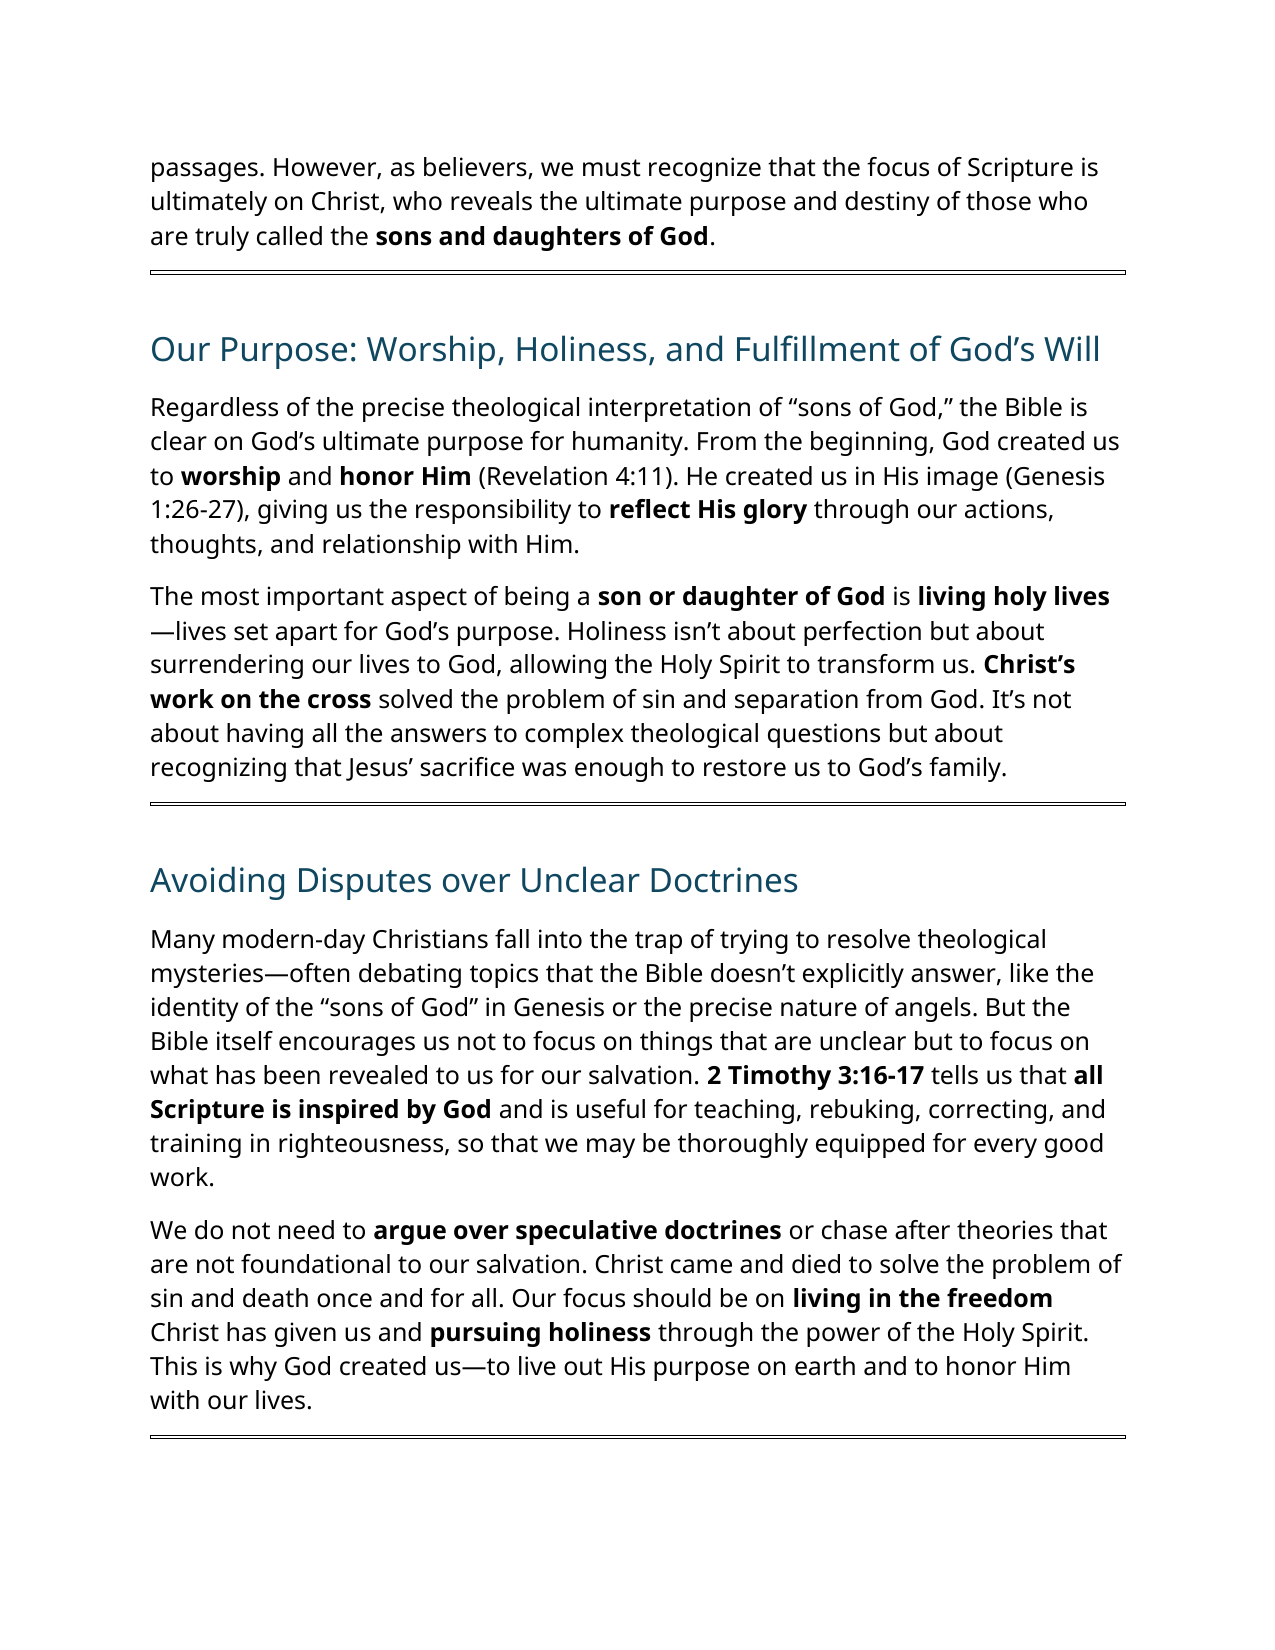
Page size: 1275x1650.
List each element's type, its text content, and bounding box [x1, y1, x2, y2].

text The most important aspect of being a son or daughter of God is living holy lives—lives set apart for God’s purpose. Holiness isn’t about perfection but about surrendering our lives to God, allowing the Holy Spirit to transform us. Christ’s work on the cross solved the problem of sin and separation from God. It’s not about having all the answers to complex theological questions but about recognizing that Jesus’ sacrifice was enough to restore us to God’s family. [150, 579, 1125, 783]
subtitle Our Purpose: Worship, Holiness, and Fulfillment of God’s Will [150, 326, 1125, 371]
text Many modern-day Christians fall into the trap of trying to resolve theological mysteries—often debating topics that the Bible doesn’t explicitly answer, like the identity of the “sons of God” in Genesis or the precise nature of angels. But the Bible itself encourages us not to focus on things that are unclear but to focus on what has been revealed to us for our salvation. 2 Timothy 3:16-17 tells us that all Scripture is inspired by God and is useful for teaching, rebuking, correcting, and training in righteousness, so that we may be thoroughly equipped for every good work. [150, 921, 1125, 1194]
subtitle Avoiding Disputes over Unclear Doctrines [150, 857, 1125, 902]
text Regardless of the precise theological interpretation of “sons of God,” the Bible is clear on God’s ultimate purpose for humanity. From the beginning, God created us to worship and honor Him (Revelation 4:11). He created us in His image (Genesis 1:26-27), giving us the responsibility to reflect His glory through our actions, thoughts, and relationship with Him. [150, 390, 1125, 560]
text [150, 150, 1125, 252]
text We do not need to argue over speculative doctrines or chase after theories that are not foundational to our salvation. Christ came and died to solve the problem of sin and death once and for all. Our focus should be on living in the freedom Christ has given us and pursuing holiness through the power of the Holy Spirit. This is why God created us—to live out His purpose on earth and to honor Him with our lives. [150, 1212, 1125, 1417]
